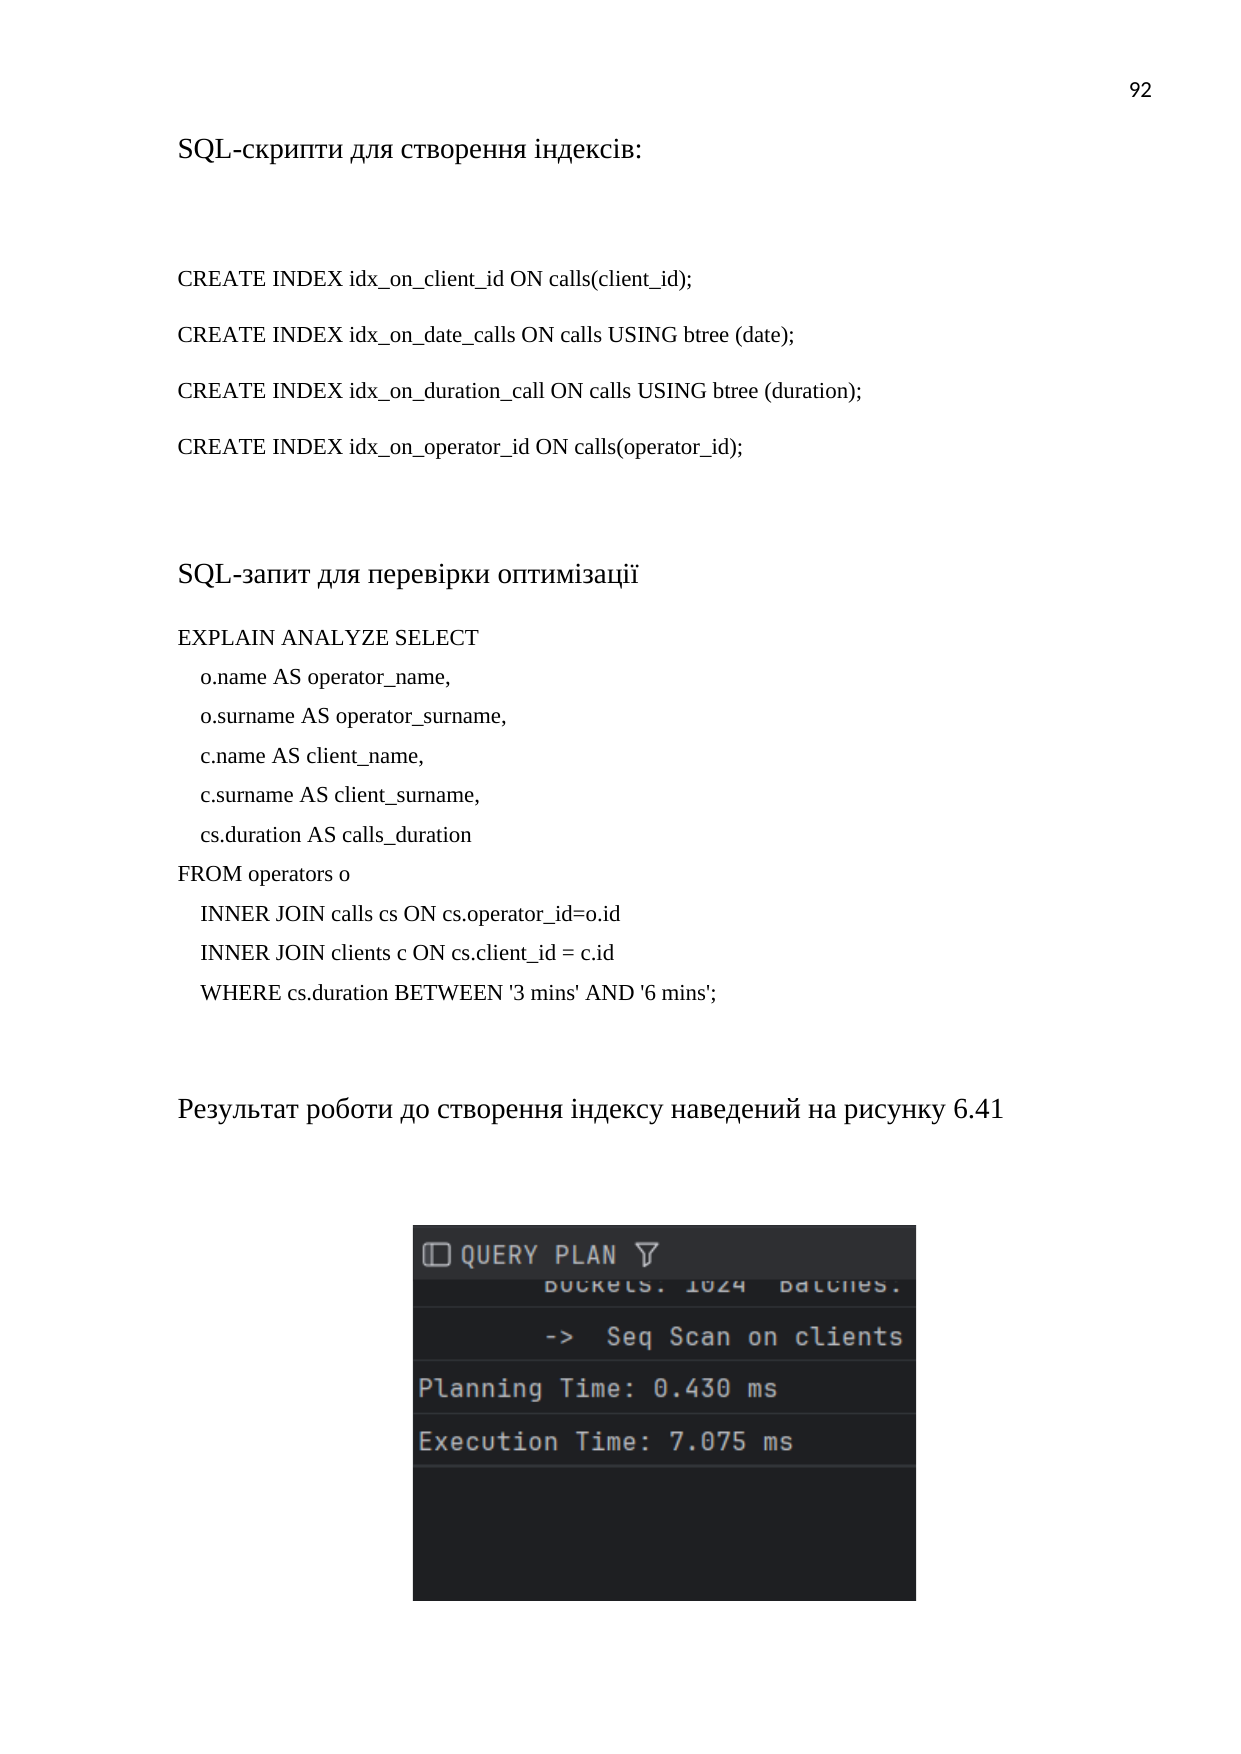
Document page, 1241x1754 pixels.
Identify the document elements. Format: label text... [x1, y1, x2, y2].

text SQL-скрипти для створення індексів: [177, 131, 1152, 164]
text CREATE INDEX idx_on_duration_call ON calls USING btree (duration); [177, 377, 1152, 404]
text SQL-запит для перевірки оптимізації [177, 557, 1152, 590]
text CREATE INDEX idx_on_date_calls ON calls USING btree (date); [177, 321, 1152, 347]
text EXPLAIN ANALYZE SELECT o.name AS operator_name, o.surname AS operator_surname, c.name AS client_name, c.surname AS client_surname, cs.duration AS calls_duration FROM operators o INNER JOIN calls cs ON cs.operator_id=o.id INNER JOIN clients c ON cs.client_id = c.id WHERE cs.duration BETWEEN '3 mins' AND '6 mins'; [177, 623, 1152, 1005]
text Результат роботи до створення індексу наведений на рисунку 6.41 [177, 1091, 1152, 1125]
text CREATE INDEX idx_on_client_id ON calls(client_id); [177, 265, 1152, 291]
text CREATE INDEX idx_on_operator_id ON calls(operator_id); [177, 433, 1152, 460]
picture [412, 1225, 917, 1601]
